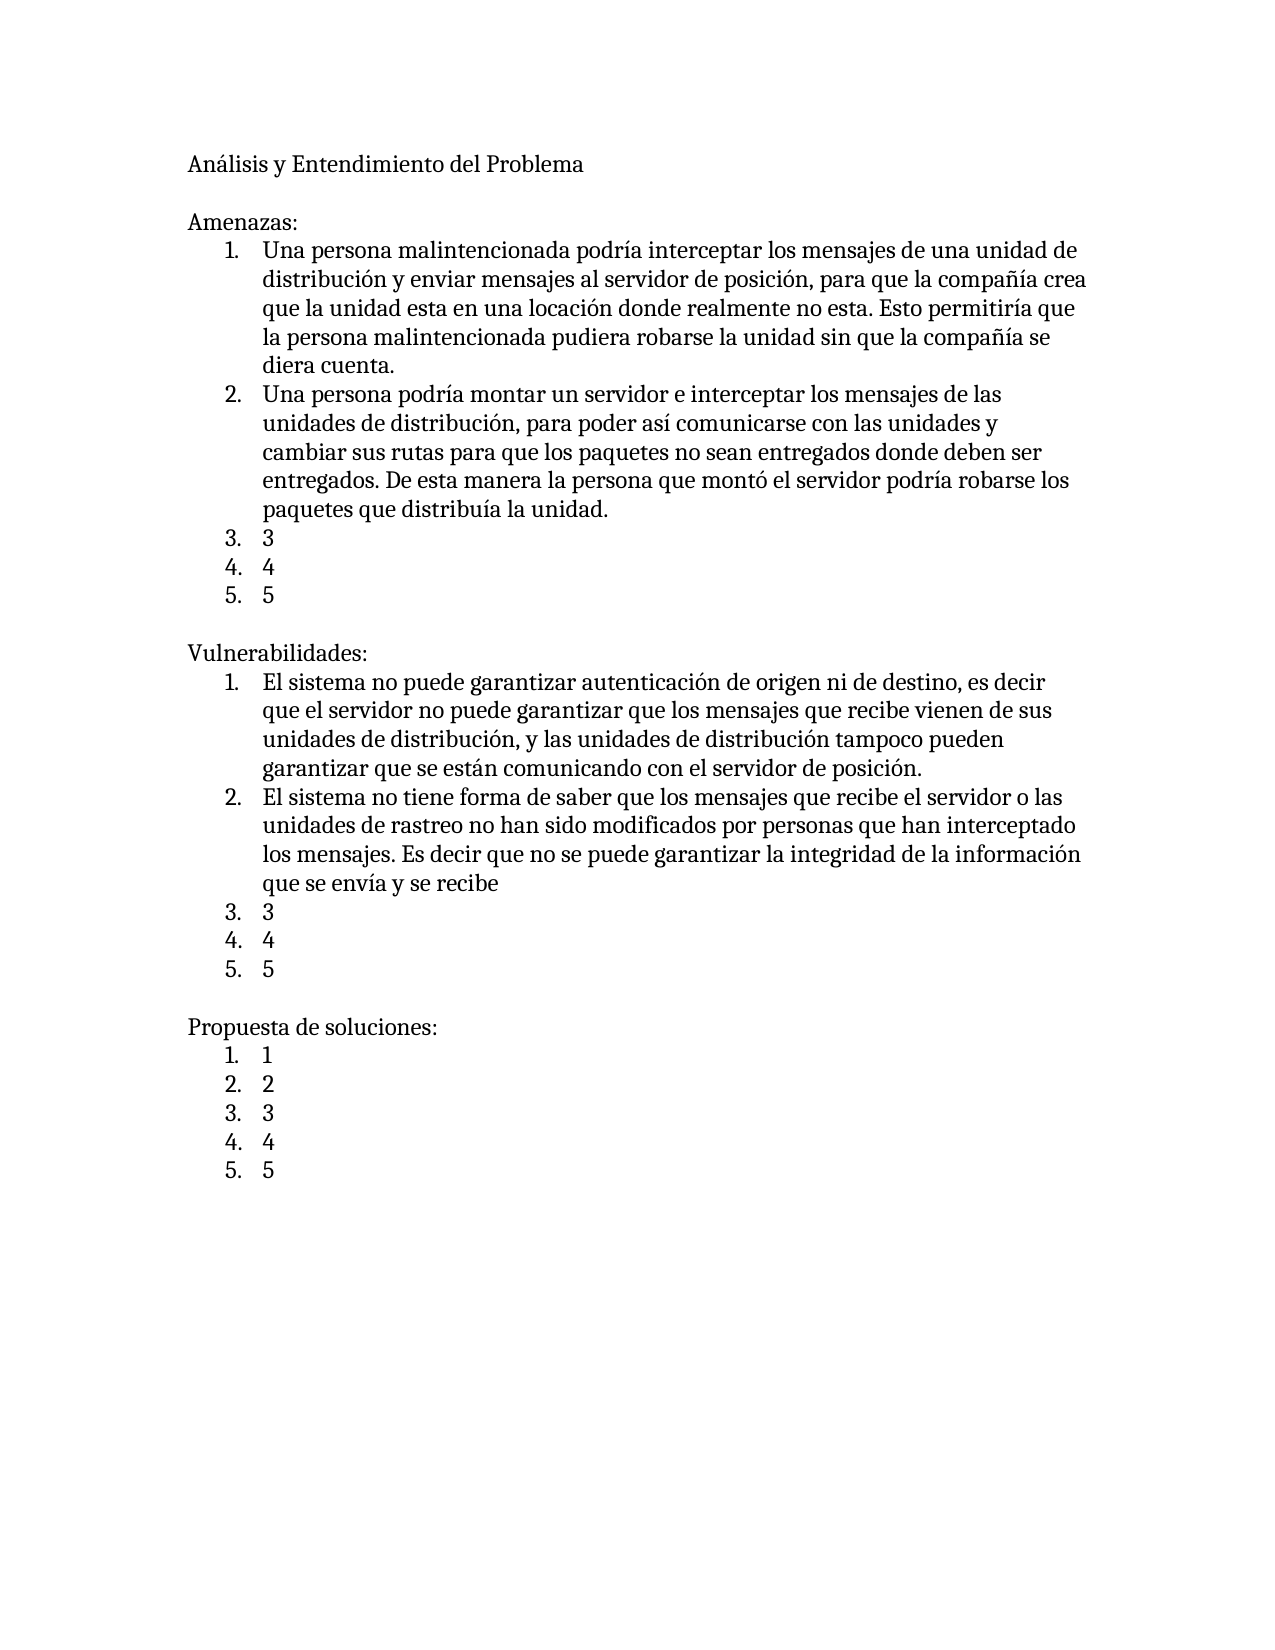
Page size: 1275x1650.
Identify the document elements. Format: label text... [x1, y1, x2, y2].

list 5 [225, 1156, 1087, 1185]
list 4 [225, 552, 1087, 581]
list 4 [225, 926, 1087, 955]
list Vulnerabilidades: [187, 639, 1087, 667]
text Análisis y Entendimiento del Problema [187, 150, 1087, 179]
list 1 [225, 1041, 1087, 1070]
list 5 [225, 955, 1087, 984]
list 5 [225, 581, 1087, 610]
list 3 [225, 897, 1087, 926]
list 3 [225, 1099, 1087, 1127]
list Una persona podría montar un servidor e interceptar los mensajes de las unidades de distribución, para poder así comunicarse con las unidades y cambiar sus rutas para que los paquetes no sean entregados donde deben ser entregados. De esta manera la persona que montó el servidor podría robarse los paquetes que distribuía la unidad. [225, 380, 1087, 524]
list Propuesta de soluciones: [187, 1012, 1087, 1041]
list El sistema no puede garantizar autenticación de origen ni de destino, es decir que el servidor no puede garantizar que los mensajes que recibe vienen de sus unidades de distribución, y las unidades de distribución tampoco pueden garantizar que se están comunicando con el servidor de posición. [225, 667, 1087, 782]
list 2 [225, 1070, 1087, 1099]
list El sistema no tiene forma de saber que los mensajes que recibe el servidor o las unidades de rastreo no han sido modificados por personas que han interceptado los mensajes. Es decir que no se puede garantizar la integridad de la información que se envía y se recibe [225, 782, 1087, 897]
list 3 [225, 524, 1087, 552]
list 4 [225, 1127, 1087, 1156]
list Una persona malintencionada podría interceptar los mensajes de una unidad de distribución y enviar mensajes al servidor de posición, para que la compañía crea que la unidad esta en una locación donde realmente no esta. Esto permitiría que la persona malintencionada pudiera robarse la unidad sin que la compañía se diera cuenta. [225, 236, 1087, 380]
text Amenazas: [187, 207, 1087, 236]
